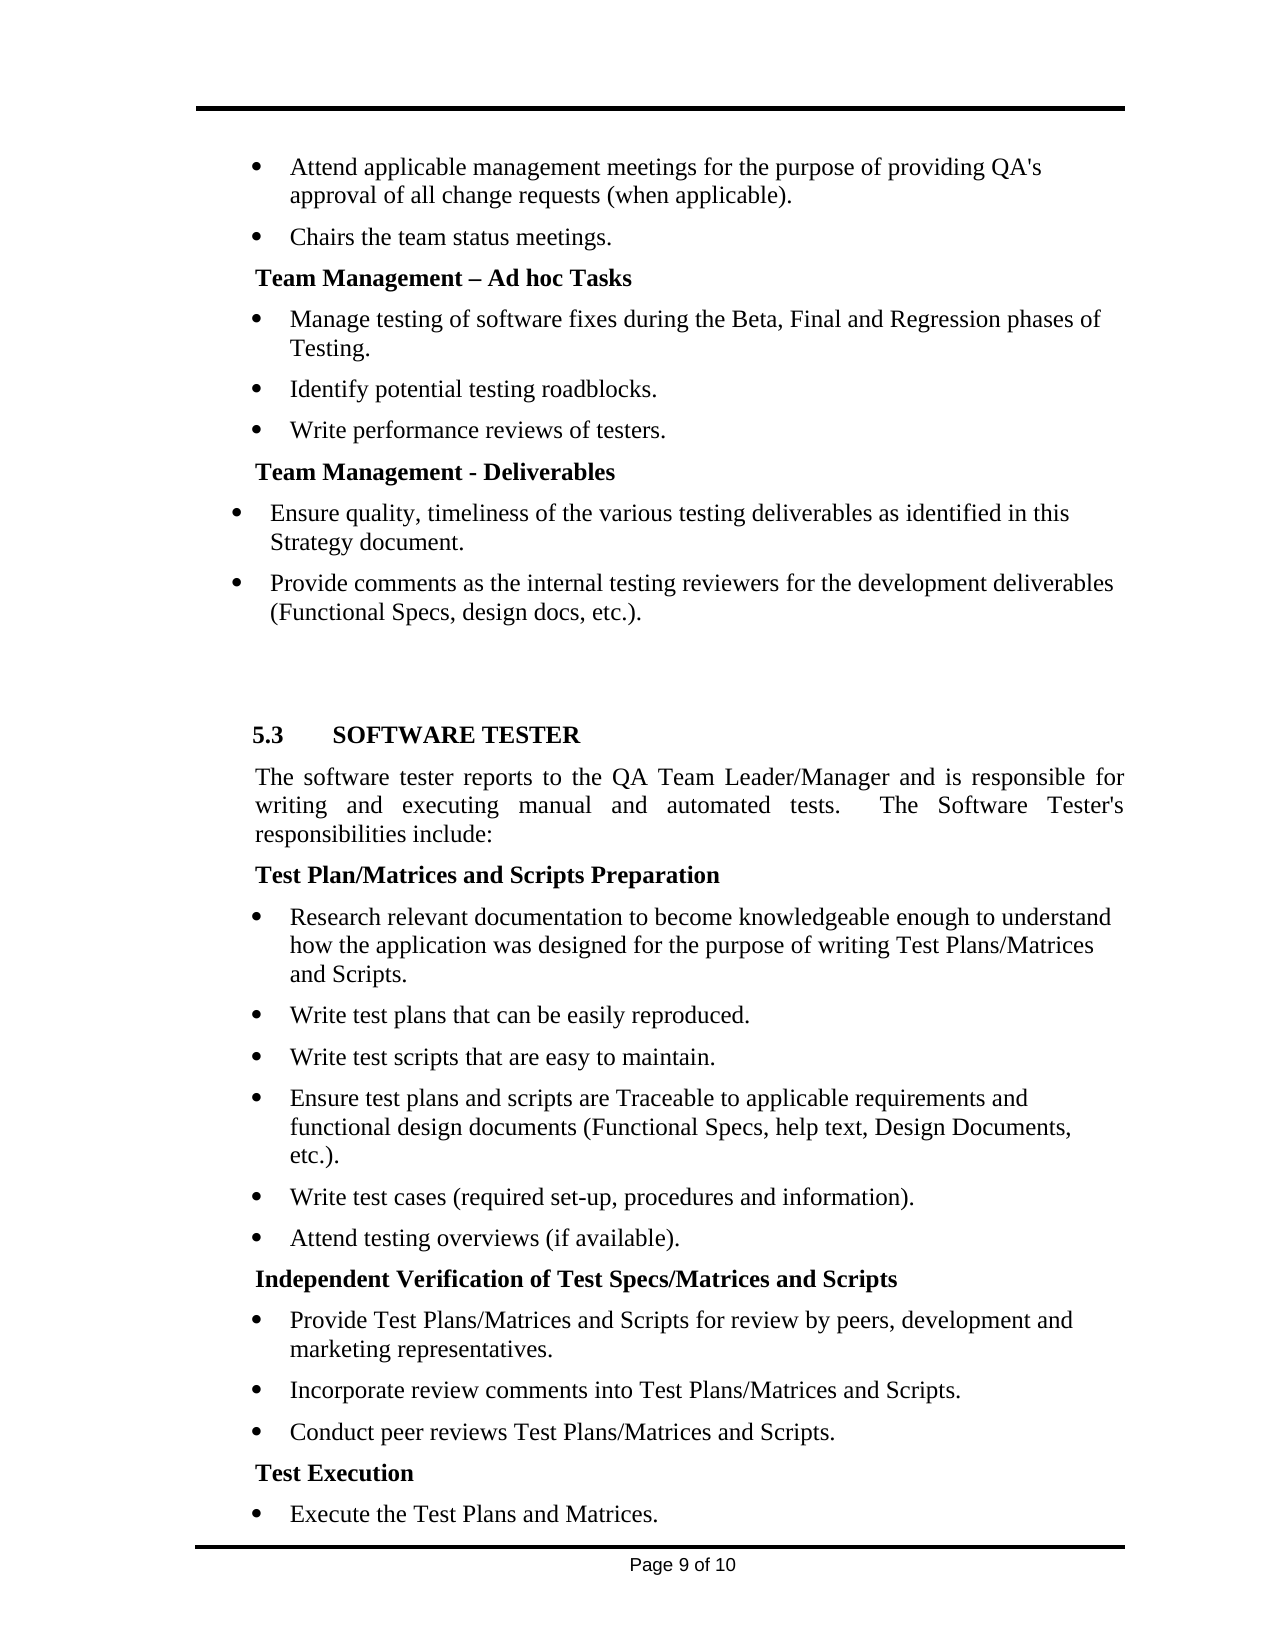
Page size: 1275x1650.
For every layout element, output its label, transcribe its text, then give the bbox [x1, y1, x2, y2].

list Ensure test plans and scripts are Traceable to applicable requirements and functional design documents (Functional Specs, help text, Design Documents, etc.). [252, 1083, 1125, 1169]
text The software tester reports to the QA Team Leader/Manager and is responsible for writing and executing manual and automated tests. The Software Tester's responsibilities include: [255, 762, 1125, 848]
list Attend applicable management meetings for the purpose of providing QA's approval of all change requests (when applicable). [252, 152, 1125, 209]
list Write test plans that can be easily reproduced. [252, 1001, 1125, 1029]
list Incorporate review comments into Test Plans/Matrices and Scripts. [252, 1376, 1125, 1404]
text Team Management - Deliverables [255, 457, 1125, 486]
list Chairs the team status meetings. [252, 222, 1125, 251]
list Conduct peer reviews Test Plans/Matrices and Scripts. [252, 1417, 1125, 1446]
list Ensure quality, timeliness of the various testing deliverables as identified in this Strategy document. [232, 498, 1125, 556]
text Test Plan/Matrices and Scripts Preparation [255, 861, 1125, 889]
subtitle Software Tester [252, 721, 1125, 749]
list Provide Test Plans/Matrices and Scripts for review by peers, development and marketing representatives. [252, 1306, 1125, 1363]
list Write test cases (required set-up, procedures and information). [252, 1182, 1125, 1211]
list Write test scripts that are easy to maintain. [252, 1042, 1125, 1071]
list Research relevant documentation to become knowledgeable enough to understand how the application was designed for the purpose of writing Test Plans/Matrices and Scripts. [252, 902, 1125, 988]
list Attend testing overviews (if available). [252, 1223, 1125, 1252]
text Team Management – Ad hoc Tasks [255, 263, 1125, 292]
list Provide comments as the internal testing reviewers for the development deliverables (Functional Specs, design docs, etc.). [232, 568, 1125, 626]
list Execute the Test Plans and Matrices. [252, 1499, 1125, 1528]
text Independent Verification of Test Specs/Matrices and Scripts [255, 1264, 1125, 1293]
list Write performance reviews of testers. [252, 416, 1125, 444]
list Identify potential testing roadblocks. [252, 374, 1125, 403]
text Test Execution [255, 1458, 1125, 1487]
list Manage testing of software fixes during the Beta, Final and Regression phases of Testing. [252, 304, 1125, 362]
